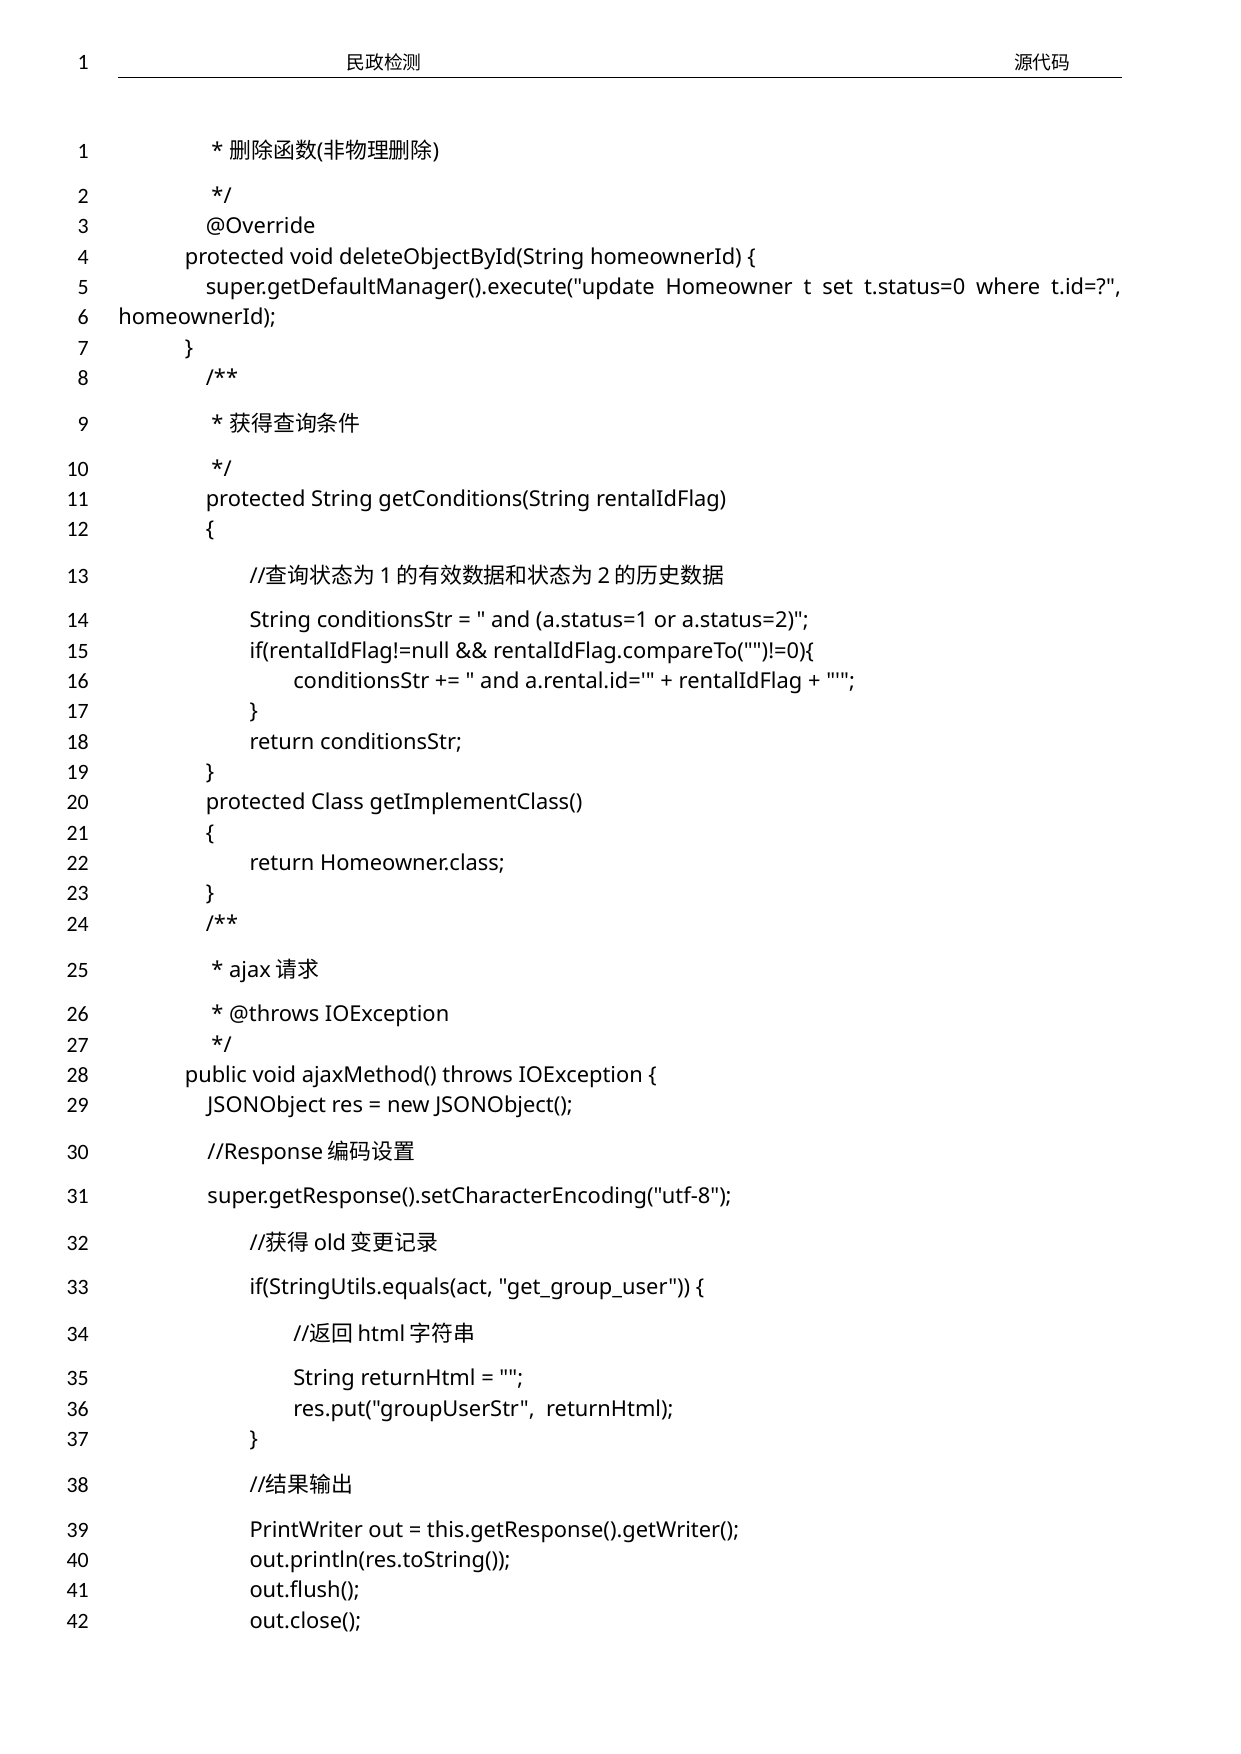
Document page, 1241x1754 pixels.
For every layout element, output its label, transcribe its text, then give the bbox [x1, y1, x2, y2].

text } [118, 695, 1122, 725]
text * @throws IOException [118, 998, 1122, 1028]
text String conditionsStr = " and (a.status=1 or a.status=2)"; [118, 604, 1122, 634]
text protected String getConditions(String rentalIdFlag) [118, 483, 1122, 513]
text */ [118, 1028, 1122, 1059]
text */ [118, 180, 1122, 210]
text out.flush(); [118, 1574, 1122, 1604]
text if(StringUtils.equals(act, "get_group_user")) { [118, 1271, 1122, 1301]
text //获得old变更记录 [118, 1210, 1122, 1271]
text super.getDefaultManager().execute("update Homeowner t set t.status=0 where t.id=?", homeownerId); [118, 271, 1122, 331]
text out.println(res.toString()); [118, 1544, 1122, 1574]
text protected Class getImplementClass() [118, 786, 1122, 816]
text /** [118, 362, 1122, 392]
text //Response编码设置 [118, 1119, 1122, 1180]
text res.put("groupUserStr", returnHtml); [118, 1392, 1122, 1423]
text //结果输出 [118, 1453, 1122, 1513]
text public void ajaxMethod() throws IOException { [118, 1059, 1122, 1089]
text //返回html字符串 [118, 1301, 1122, 1362]
text conditionsStr += " and a.rental.id='" + rentalIdFlag + "'"; [118, 665, 1122, 695]
text protected void deleteObjectById(String homeownerId) { [118, 240, 1122, 271]
text */ [118, 453, 1122, 483]
text } [118, 877, 1122, 907]
text } [118, 331, 1122, 362]
text out.close(); [118, 1604, 1122, 1635]
text JSONObject res = new JSONObject(); [118, 1089, 1122, 1119]
text * 删除函数(非物理删除) [118, 119, 1122, 180]
text { [118, 816, 1122, 847]
text * 获得查询条件 [118, 392, 1122, 453]
text } [118, 756, 1122, 786]
text if(rentalIdFlag!=null && rentalIdFlag.compareTo("")!=0){ [118, 634, 1122, 665]
text } [118, 1423, 1122, 1453]
text //查询状态为1的有效数据和状态为2的历史数据 [118, 543, 1122, 604]
text super.getResponse().setCharacterEncoding("utf-8"); [118, 1180, 1122, 1210]
text @Override [118, 210, 1122, 240]
text /** [118, 907, 1122, 938]
text PrintWriter out = this.getResponse().getWriter(); [118, 1513, 1122, 1544]
text { [118, 513, 1122, 543]
text * ajax请求 [118, 938, 1122, 998]
text return Homeowner.class; [118, 847, 1122, 877]
text return conditionsStr; [118, 725, 1122, 756]
text String returnHtml = ""; [118, 1362, 1122, 1392]
